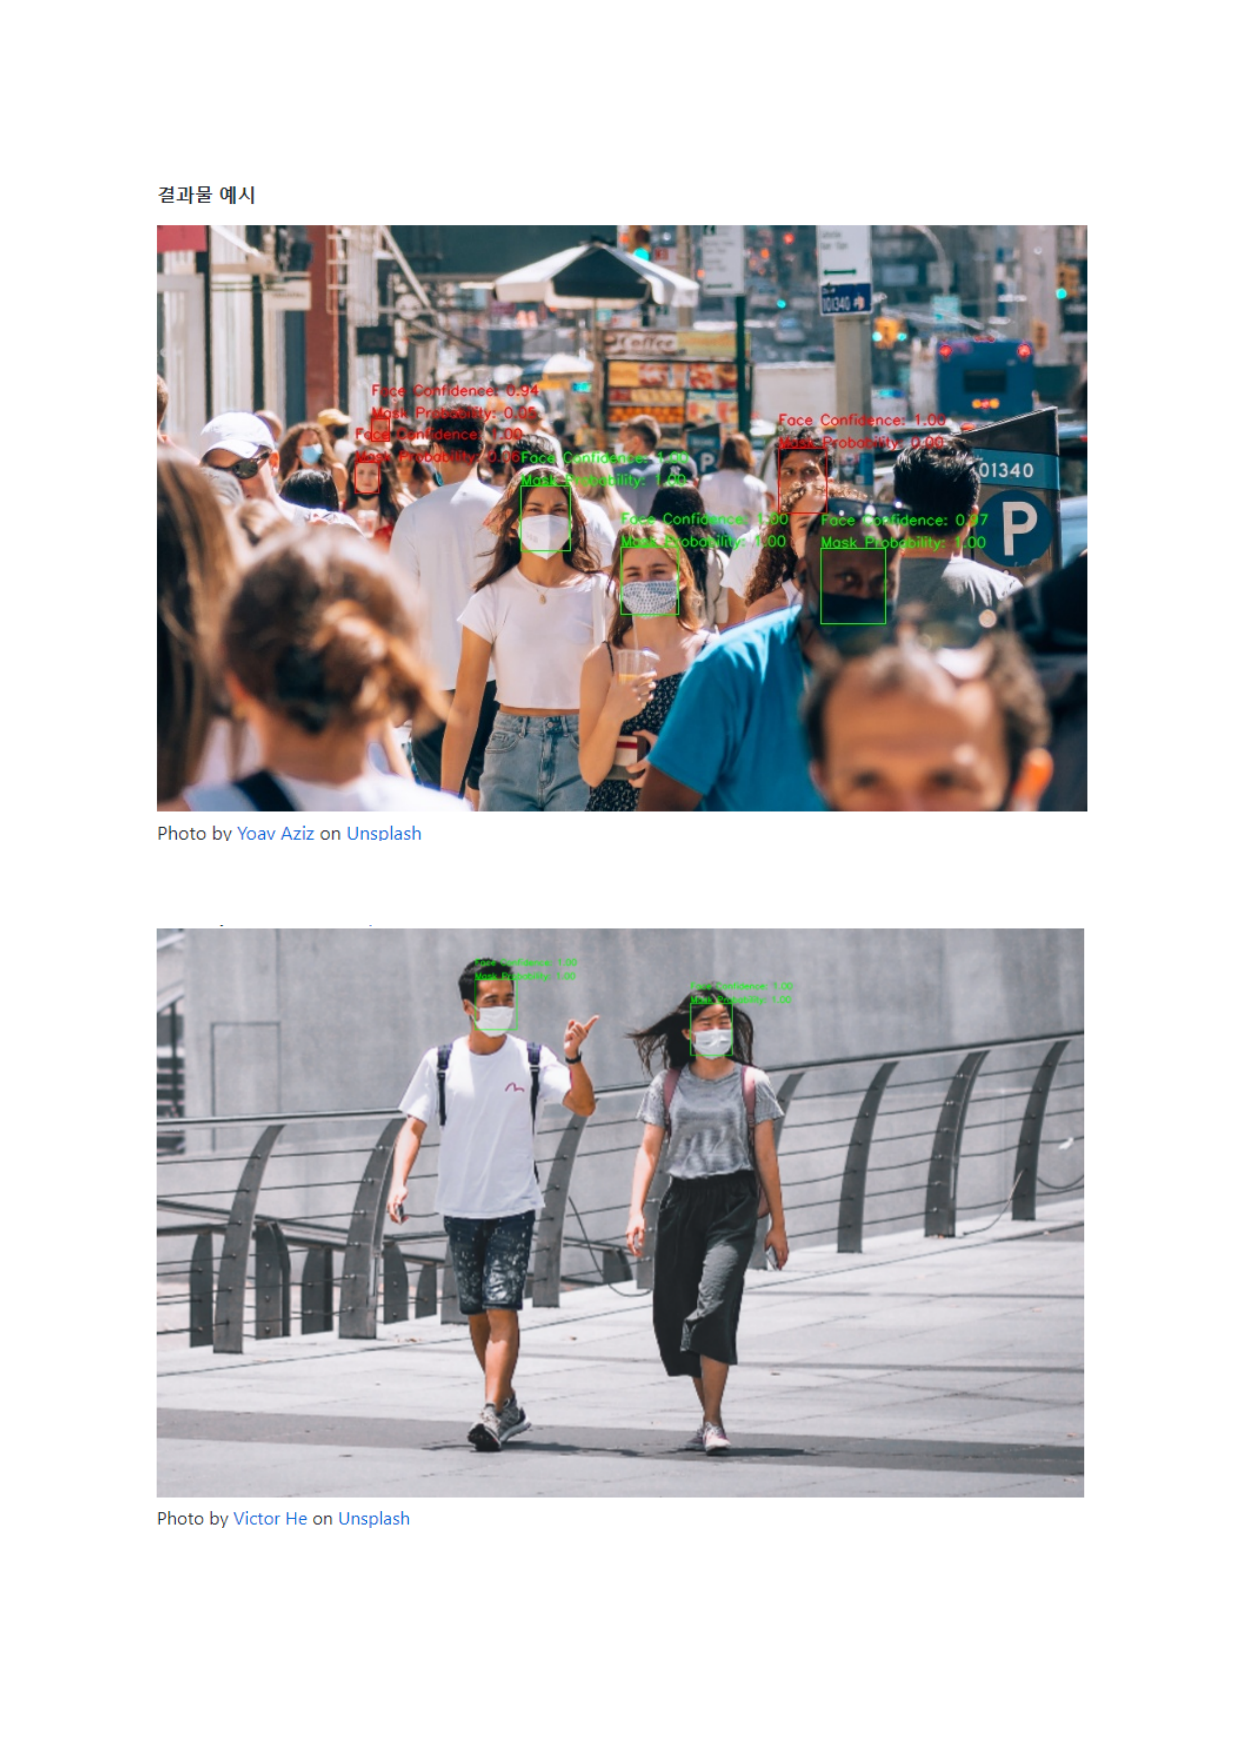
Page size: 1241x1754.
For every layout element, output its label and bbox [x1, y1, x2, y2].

picture [150, 925, 1091, 1528]
picture [150, 177, 1091, 841]
